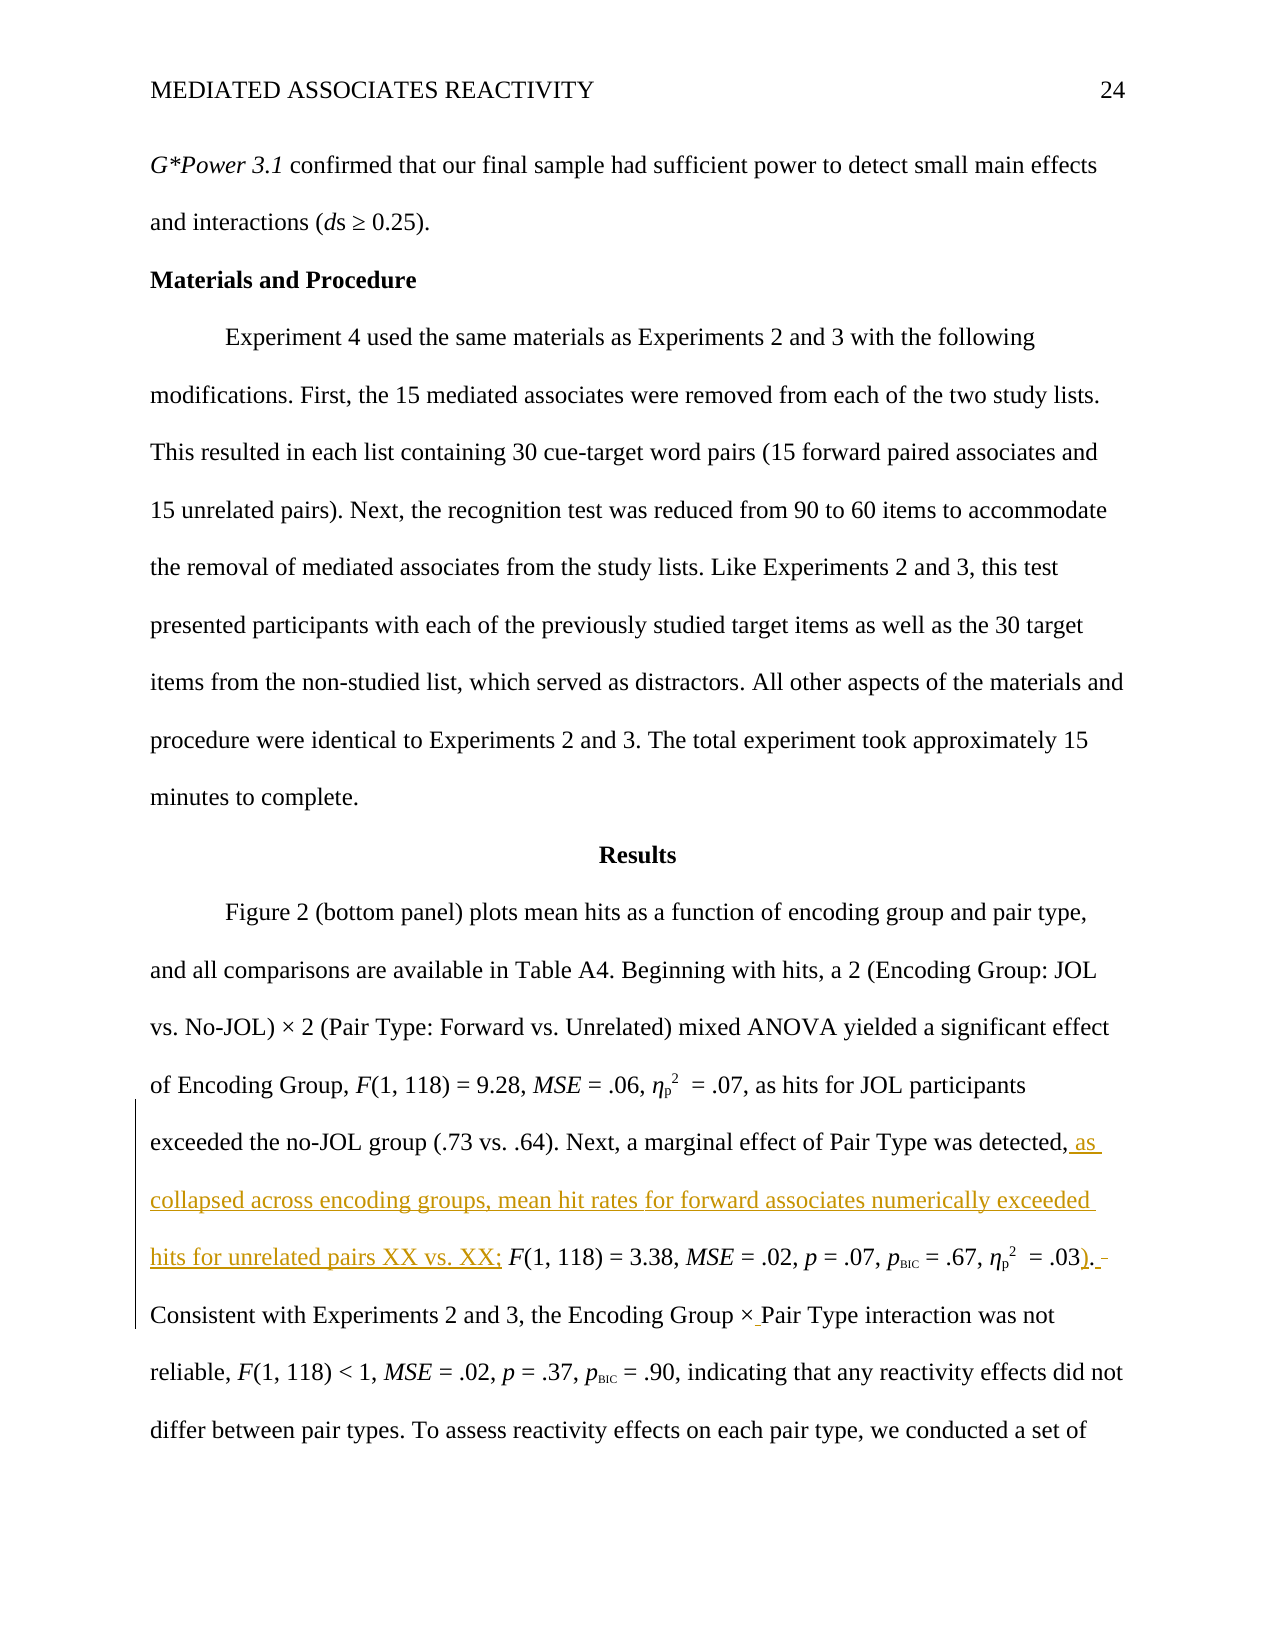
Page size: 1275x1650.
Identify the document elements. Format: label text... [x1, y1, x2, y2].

text Materials and Procedure [150, 265, 1125, 294]
text Results [150, 840, 1125, 869]
